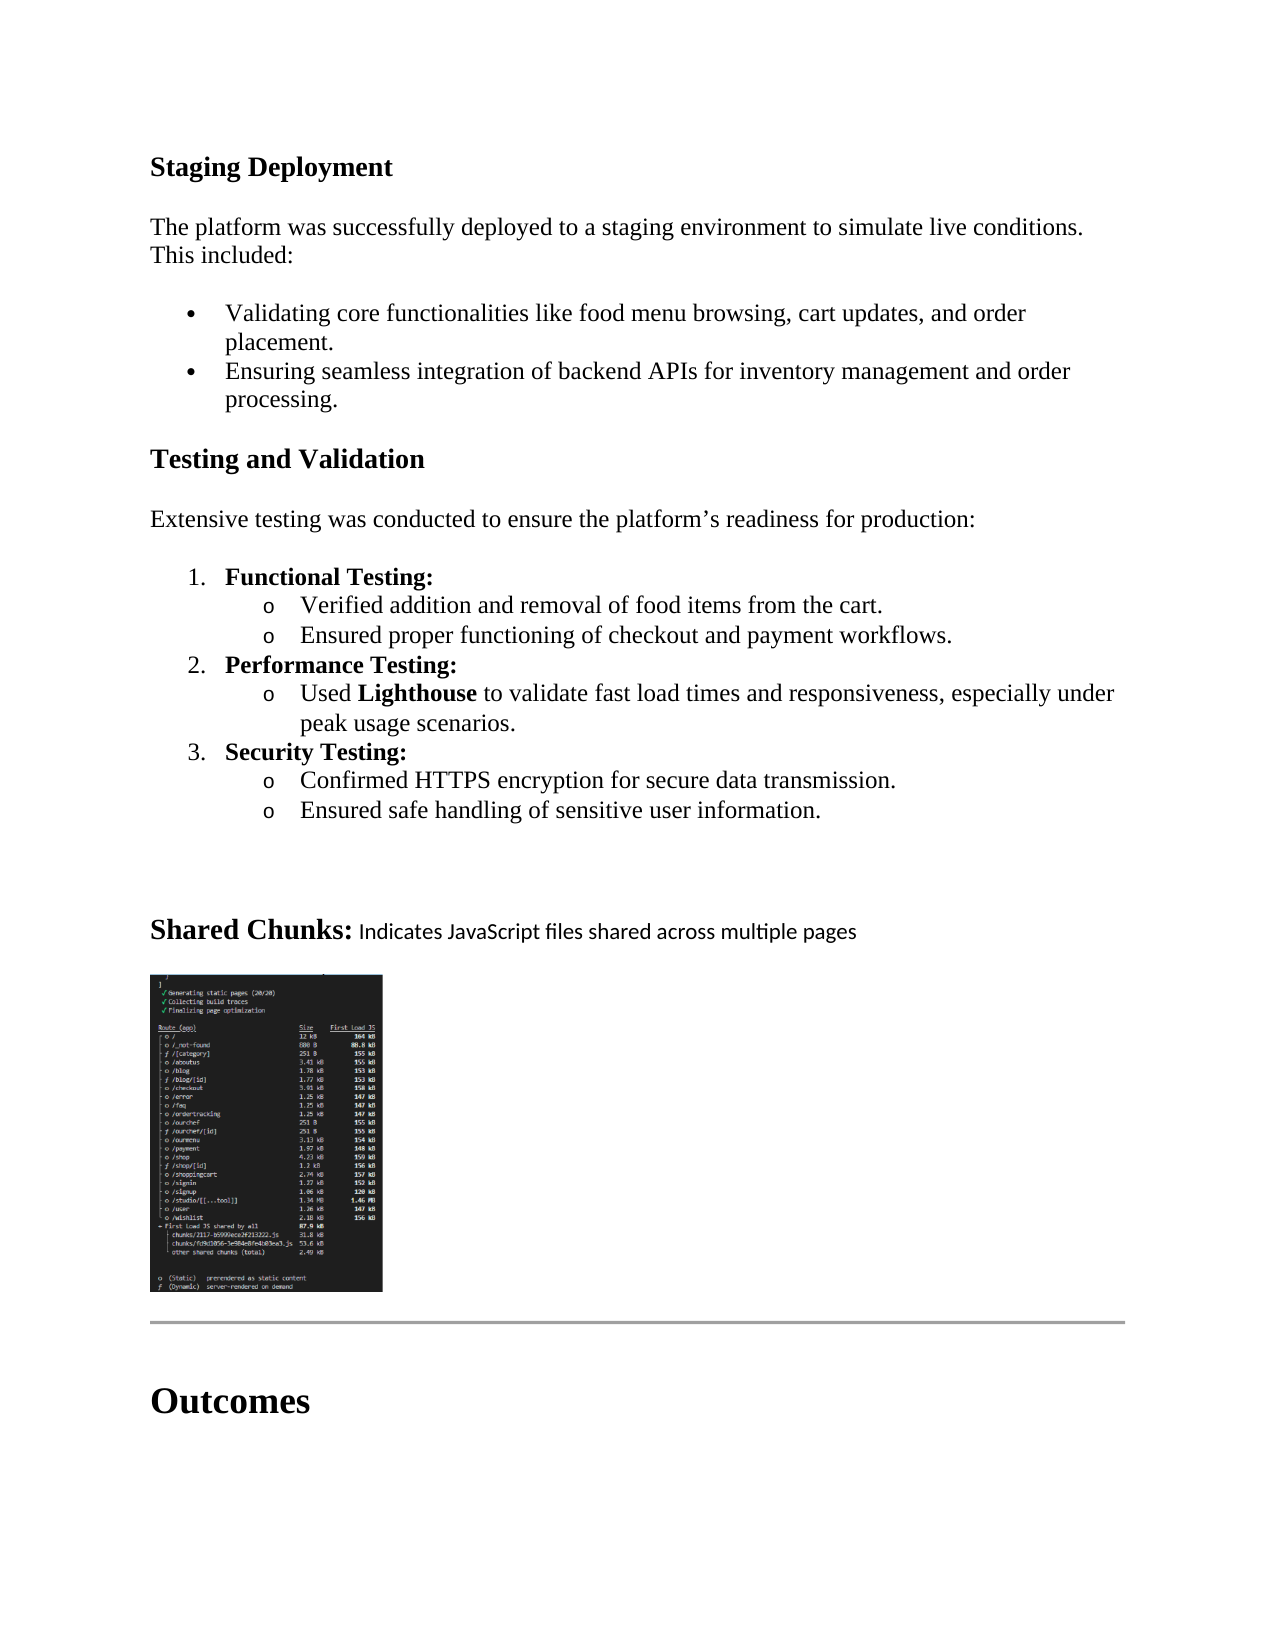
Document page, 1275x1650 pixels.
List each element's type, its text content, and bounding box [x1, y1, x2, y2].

text Testing and Validation [150, 442, 1125, 475]
text Outcomes [150, 1378, 1125, 1421]
list Ensured safe handling of sensitive user information. [262, 795, 1125, 825]
text Staging Deployment [150, 150, 1125, 182]
list Ensuring seamless integration of backend APIs for inventory management and order processing. [187, 356, 1125, 413]
list Validating core functionalities like food menu browsing, cart updates, and order placement. [187, 298, 1125, 356]
text Shared Chunks: Indicates JavaScript files shared across multiple pages [150, 912, 1125, 945]
list Verified addition and removal of food items from the cart. [262, 591, 1125, 620]
picture [150, 974, 383, 1292]
list Confirmed HTTPS encryption for secure data transmission. [262, 766, 1125, 795]
list Ensured proper functioning of checkout and payment workflows. [262, 620, 1125, 650]
list Performance Testing: [187, 650, 1125, 678]
list Security Testing: [187, 737, 1125, 766]
list Used Lighthouse to validate fast load times and responsiveness, especially under peak usage scenarios. [262, 678, 1125, 737]
text The platform was successfully deployed to a staging environment to simulate live conditions. This included: [150, 212, 1125, 269]
text Extensive testing was conducted to ensure the platform’s readiness for production: [150, 504, 1125, 533]
list Functional Testing: [187, 562, 1125, 591]
